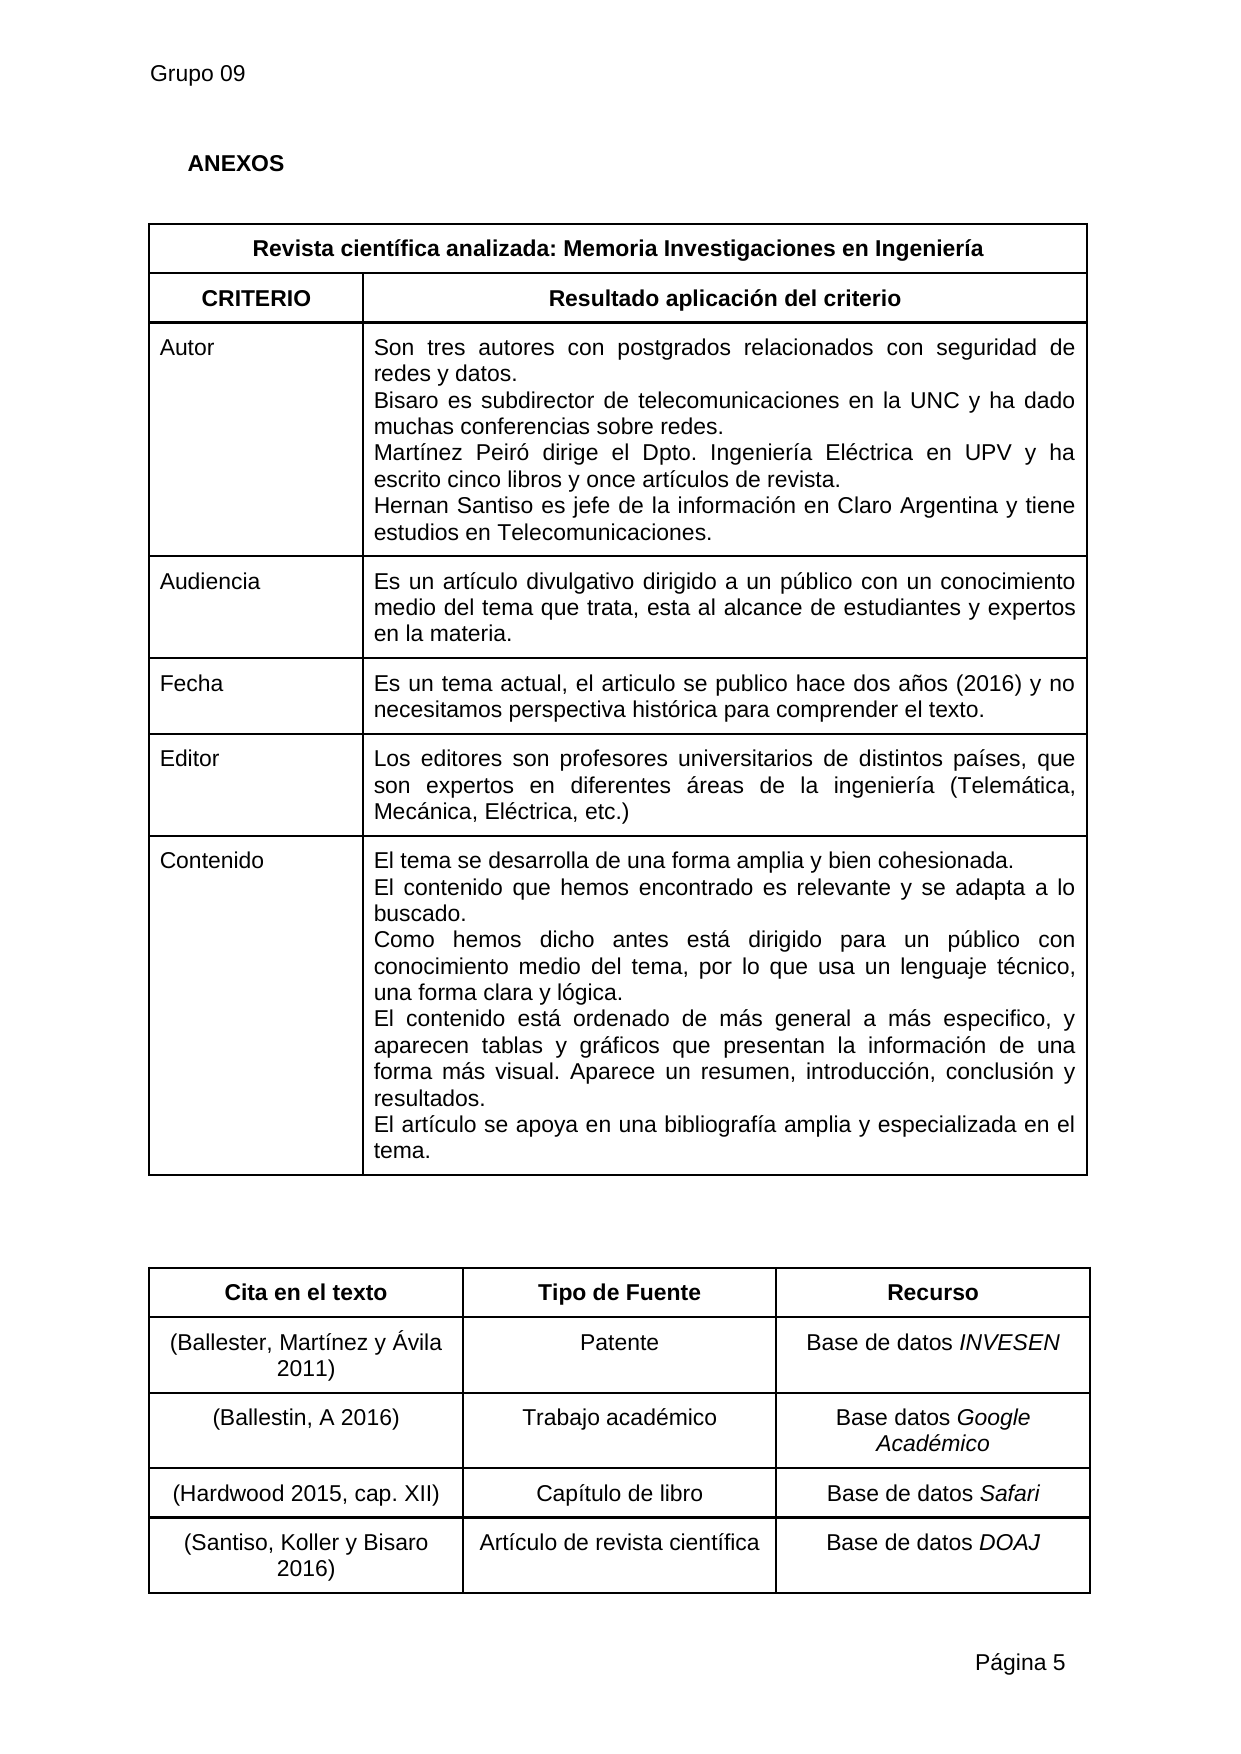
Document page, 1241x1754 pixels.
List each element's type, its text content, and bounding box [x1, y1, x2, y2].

table_cell Audiencia [150, 557, 362, 657]
table_cell Es un artículo divulgativo dirigido a un público con un conocimiento medio del tema que trata, esta al alcance de estudiantes y expertos en la materia. [364, 557, 1086, 657]
table_header Cita en el texto [150, 1269, 462, 1316]
subtitle ANEXOS [187, 150, 1090, 176]
table_cell (Santiso, Koller y Bisaro 2016) [150, 1519, 462, 1592]
table_cell Patente [464, 1318, 775, 1392]
table_header Tipo de Fuente [464, 1269, 775, 1316]
table_cell Base de datos INVESEN [777, 1318, 1089, 1392]
table_cell El tema se desarrolla de una forma amplia y bien cohesionada. El contenido que hemos encontrado es relevante y se adapta a lo buscado. Como hemos dicho antes está dirigido para un público con conocimiento medio del tema, por lo que usa un lenguaje técnico, una forma clara y lógica. El contenido está ordenado de más general a más especifico, y aparecen tablas y gráficos que presentan la información de una forma más visual. Aparece un resumen, introducción, conclusión y resultados. El artículo se apoya en una bibliografía amplia y especializada en el tema. [364, 837, 1086, 1174]
table_cell CRITERIO [150, 274, 362, 321]
table_cell Trabajo académico [464, 1394, 775, 1467]
table_cell Editor [150, 735, 362, 835]
table_cell Base datos Google Académico [777, 1394, 1089, 1467]
table_cell Autor [150, 324, 362, 555]
table_cell (Hardwood 2015, cap. XII) [150, 1469, 462, 1516]
table_cell (Ballester, Martínez y Ávila 2011) [150, 1318, 462, 1392]
table_cell Fecha [150, 659, 362, 733]
table_cell Base de datos DOAJ [777, 1519, 1089, 1592]
table_cell Resultado aplicación del criterio [364, 274, 1086, 321]
table_header Revista científica analizada: Memoria Investigaciones en Ingeniería [150, 225, 1086, 272]
table_cell Los editores son profesores universitarios de distintos países, que son expertos en diferentes áreas de la ingeniería (Telemática, Mecánica, Eléctrica, etc.) [364, 735, 1086, 835]
table_cell Base de datos Safari [777, 1469, 1089, 1516]
table_cell (Ballestin, A 2016) [150, 1394, 462, 1467]
table_cell Es un tema actual, el articulo se publico hace dos años (2016) y no necesitamos perspectiva histórica para comprender el texto. [364, 659, 1086, 733]
table_header Recurso [777, 1269, 1089, 1316]
table_cell Son tres autores con postgrados relacionados con seguridad de redes y datos. Bisaro es subdirector de telecomunicaciones en la UNC y ha dado muchas conferencias sobre redes. Martínez Peiró dirige el Dpto. Ingeniería Eléctrica en UPV y ha escrito cinco libros y once artículos de revista. Hernan Santiso es jefe de la información en Claro Argentina y tiene estudios en Telecomunicaciones. [364, 324, 1086, 555]
table_cell Capítulo de libro [464, 1469, 775, 1516]
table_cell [464, 1519, 775, 1592]
table_cell Contenido [150, 837, 362, 1174]
